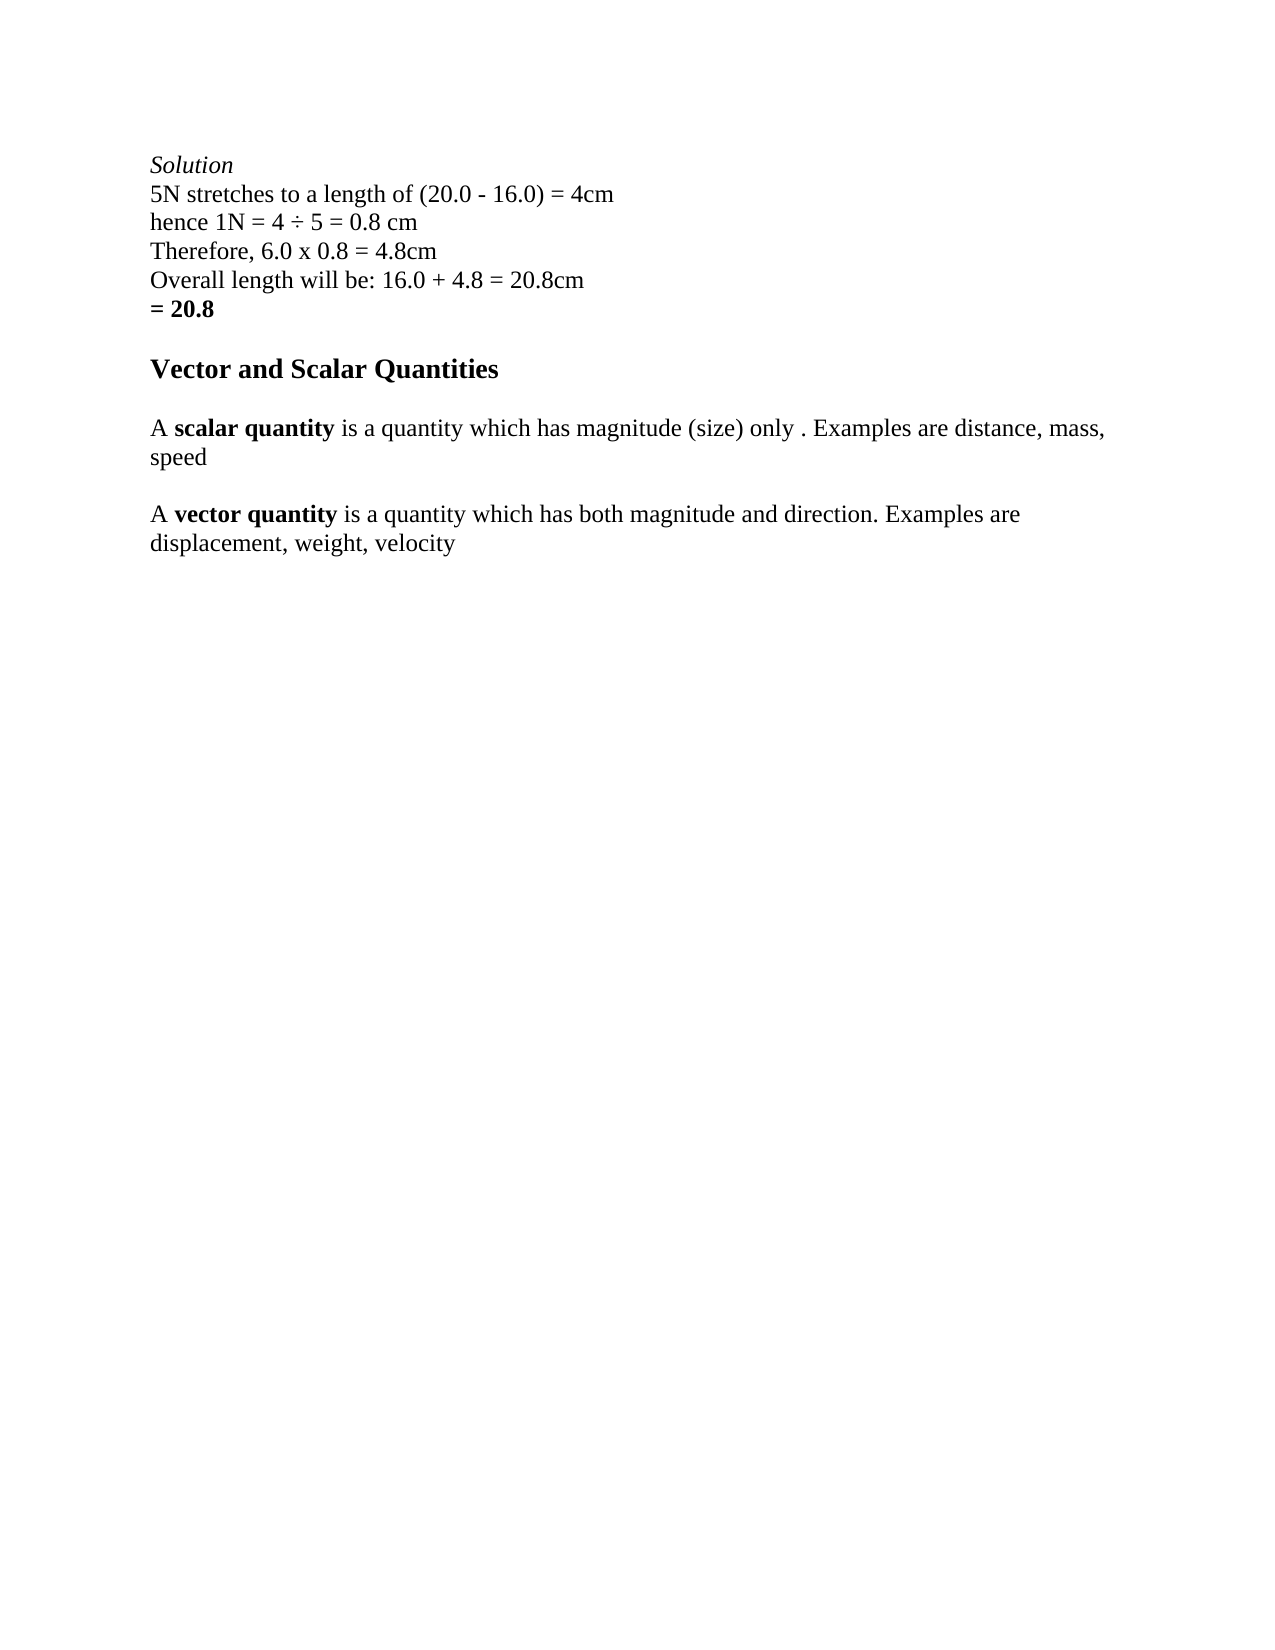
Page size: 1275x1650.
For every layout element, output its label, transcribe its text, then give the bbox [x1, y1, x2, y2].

text Vector and Scalar Quantities [150, 352, 1125, 384]
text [150, 150, 1125, 322]
text A scalar quantity is a quantity which has magnitude (size) only . Examples are distance, mass, speed A vector quantity is a quantity which has both magnitude and direction. Examples are displacement, weight, velocity [150, 413, 1125, 557]
